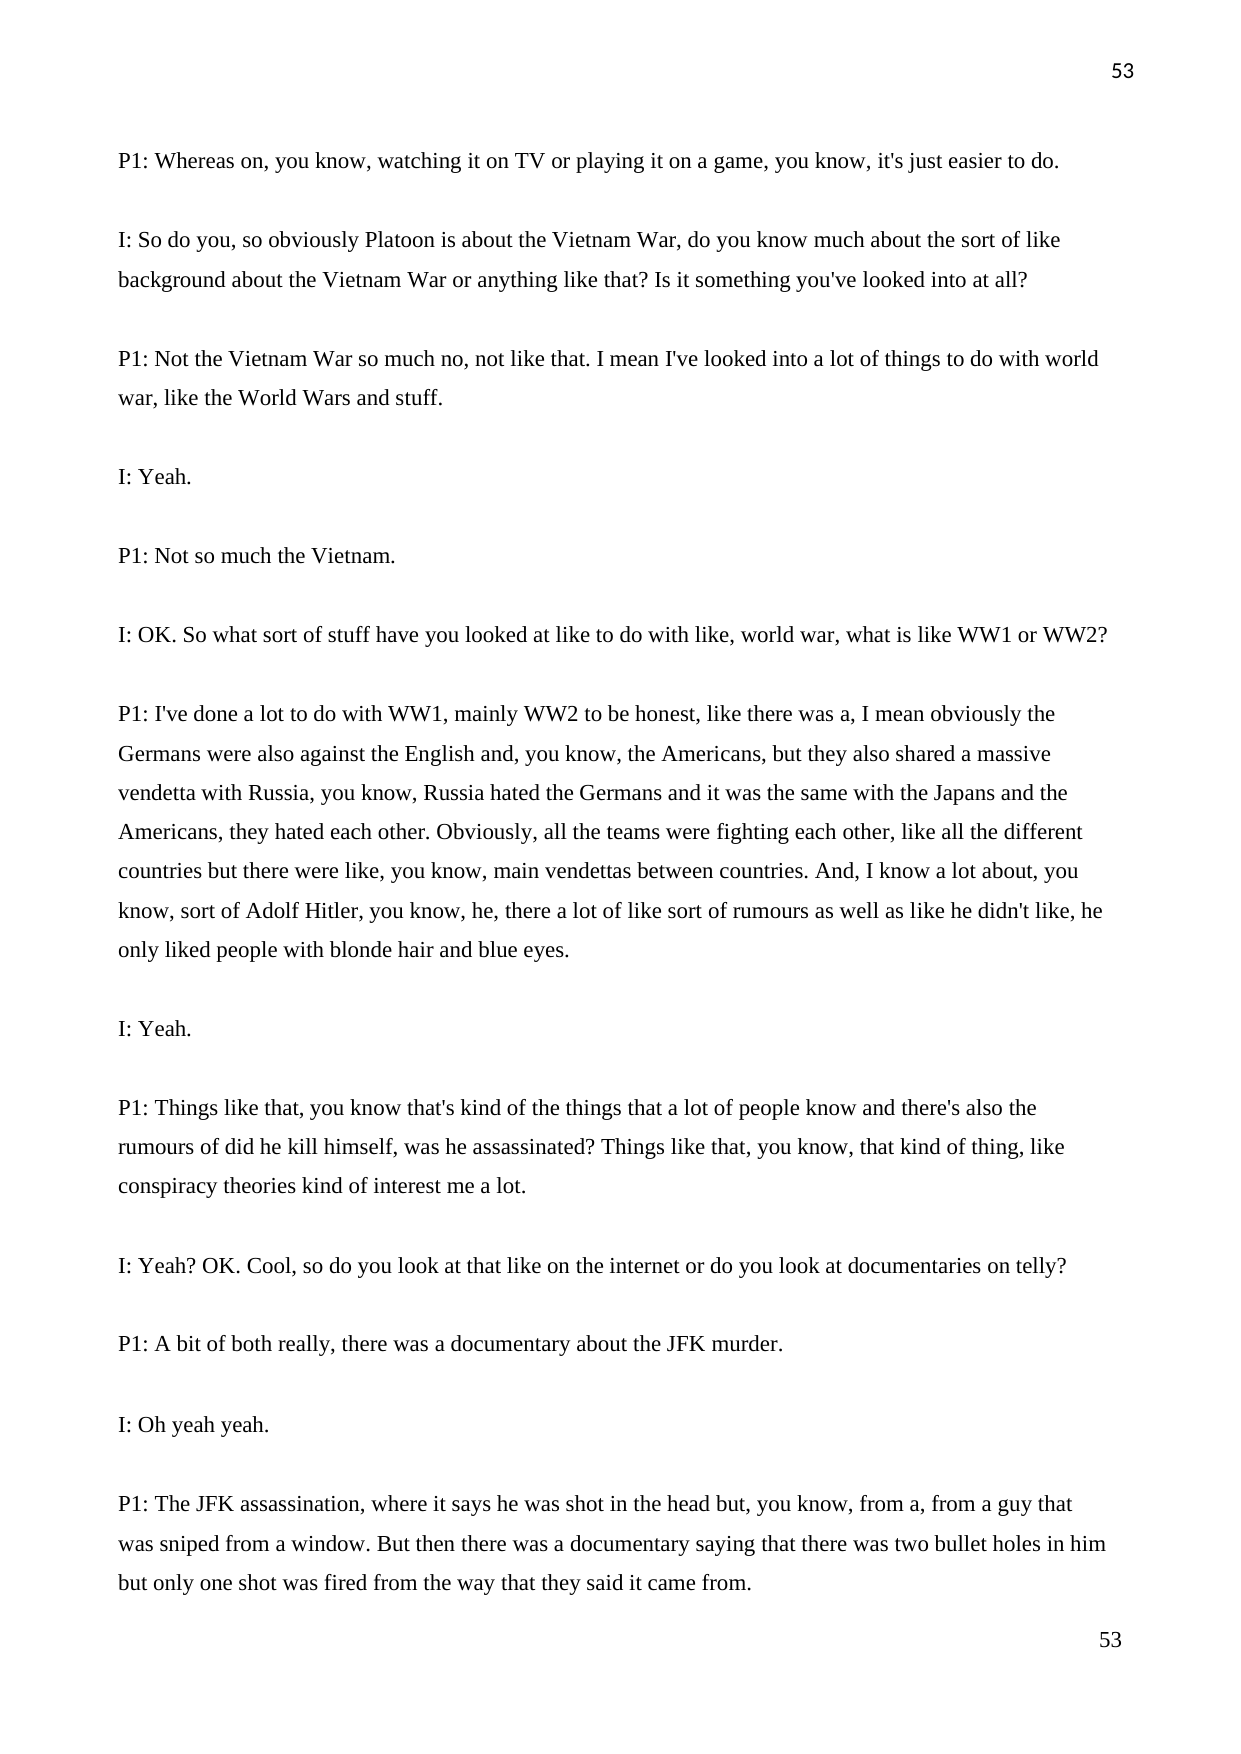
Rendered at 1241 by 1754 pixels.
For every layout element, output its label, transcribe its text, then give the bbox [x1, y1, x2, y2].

text I: Yeah. [118, 463, 1114, 490]
text P1: Whereas on, you know, watching it on TV or playing it on a game, you know, it's just easier to do. [118, 147, 1114, 174]
text I: Oh yeah yeah. [118, 1411, 1114, 1438]
text I: OK. So what sort of stuff have you looked at like to do with like, world war, what is like WW1 or WW2? P1: I've done a lot to do with WW1, mainly WW2 to be honest, like there was a, I mean obviously the [118, 579, 1108, 738]
text P1: Things like that, you know that's kind of the things that a lot of people know and there's also the rumours of did he kill himself, was he assassinated? Things like that, you know, that kind of thing, like conspiracy theories kind of interest me a lot. [118, 1094, 1114, 1199]
text P1: Not so much the Vietnam. [118, 542, 1114, 569]
text P1: The JFK assassination, where it says he was shot in the head but, you know, from a, from a guy that was sniped from a window. But then there was a documentary saying that there was two bullet holes in him but only one shot was fired from the way that they said it came from. [118, 1490, 1112, 1595]
text Germans were also against the English and, you know, the Americans, but they also shared a massive vendetta with Russia, you know, Russia hated the Germans and it was the same with the Japans and the Americans, they hated each other. Obviously, all the teams were fighting each other, like all the different countries but there were like, you know, main vendettas between countries. And, I know a lot about, you know, sort of Adolf Hitler, you know, he, there a lot of like sort of rumours as well as like he didn't like, he only liked people with blonde hair and blue eyes. [118, 740, 1111, 962]
text I: So do you, so obviously Platoon is about the Vietnam War, do you know much about the sort of like background about the Vietnam War or anything like that? Is it something you've looked into at all? [118, 226, 1134, 292]
text I: Yeah? OK. Cool, so do you look at that like on the internet or do you look at documentaries on telly? P1: A bit of both really, there was a documentary about the JFK murder. [118, 1252, 1088, 1357]
text P1: Not the Vietnam War so much no, not like that. I mean I've looked into a lot of things to do with world war, like the World Wars and stuff. [118, 345, 1119, 411]
text I: Yeah. [118, 1015, 1114, 1041]
